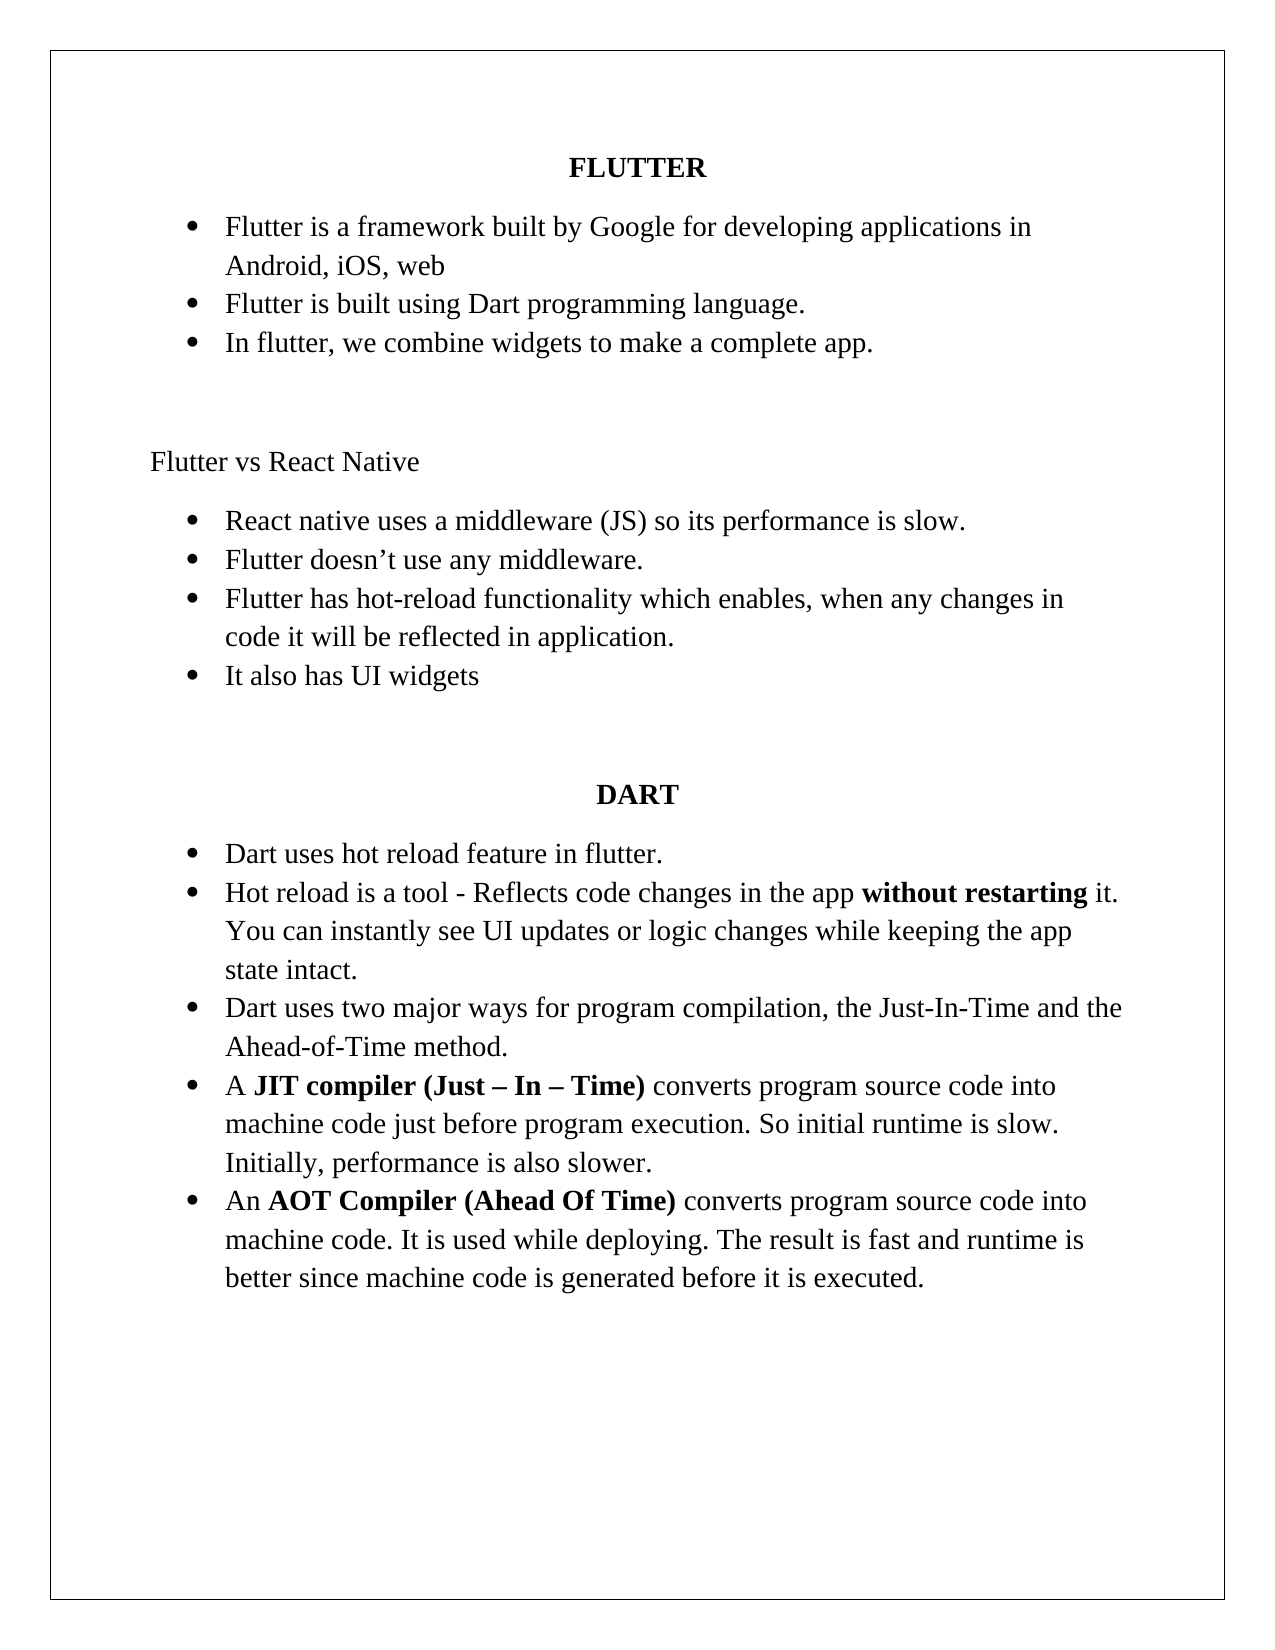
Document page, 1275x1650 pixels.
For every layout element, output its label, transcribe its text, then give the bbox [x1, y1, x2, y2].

list Flutter is a framework built by Google for developing applications in Android, iOS, web [187, 209, 1125, 282]
text Flutter vs React Native [150, 444, 1125, 478]
list Dart uses two major ways for program compilation, the Just-In-Time and the Ahead-of-Time method. [187, 991, 1125, 1063]
list Flutter doesn’t use any middleware. [187, 542, 1125, 576]
list Hot reload is a tool - Reflects code changes in the app without restarting it. You can instantly see UI updates or logic changes while keeping the app state intact. [187, 875, 1125, 986]
list A JIT compiler (Just – In – Time) converts program source code into machine code just before program execution. So initial runtime is slow. Initially, performance is also slower. [187, 1068, 1125, 1178]
list Dart uses hot reload feature in flutter. [187, 836, 1125, 870]
text FLUTTER [150, 150, 1125, 183]
list In flutter, we combine widgets to make a complete app. [187, 325, 1125, 359]
list Flutter has hot-reload functionality which enables, when any changes in code it will be reflected in application. [187, 581, 1125, 653]
list React native uses a middleware (JS) so its performance is slow. [187, 503, 1125, 537]
list Flutter is built using Dart programming language. [187, 287, 1125, 320]
list It also has UI widgets [187, 658, 1125, 692]
list An AOT Compiler (Ahead Of Time) converts program source code into machine code. It is used while deploying. The result is fast and runtime is better since machine code is generated before it is executed. [187, 1183, 1125, 1294]
text DART [150, 777, 1125, 810]
